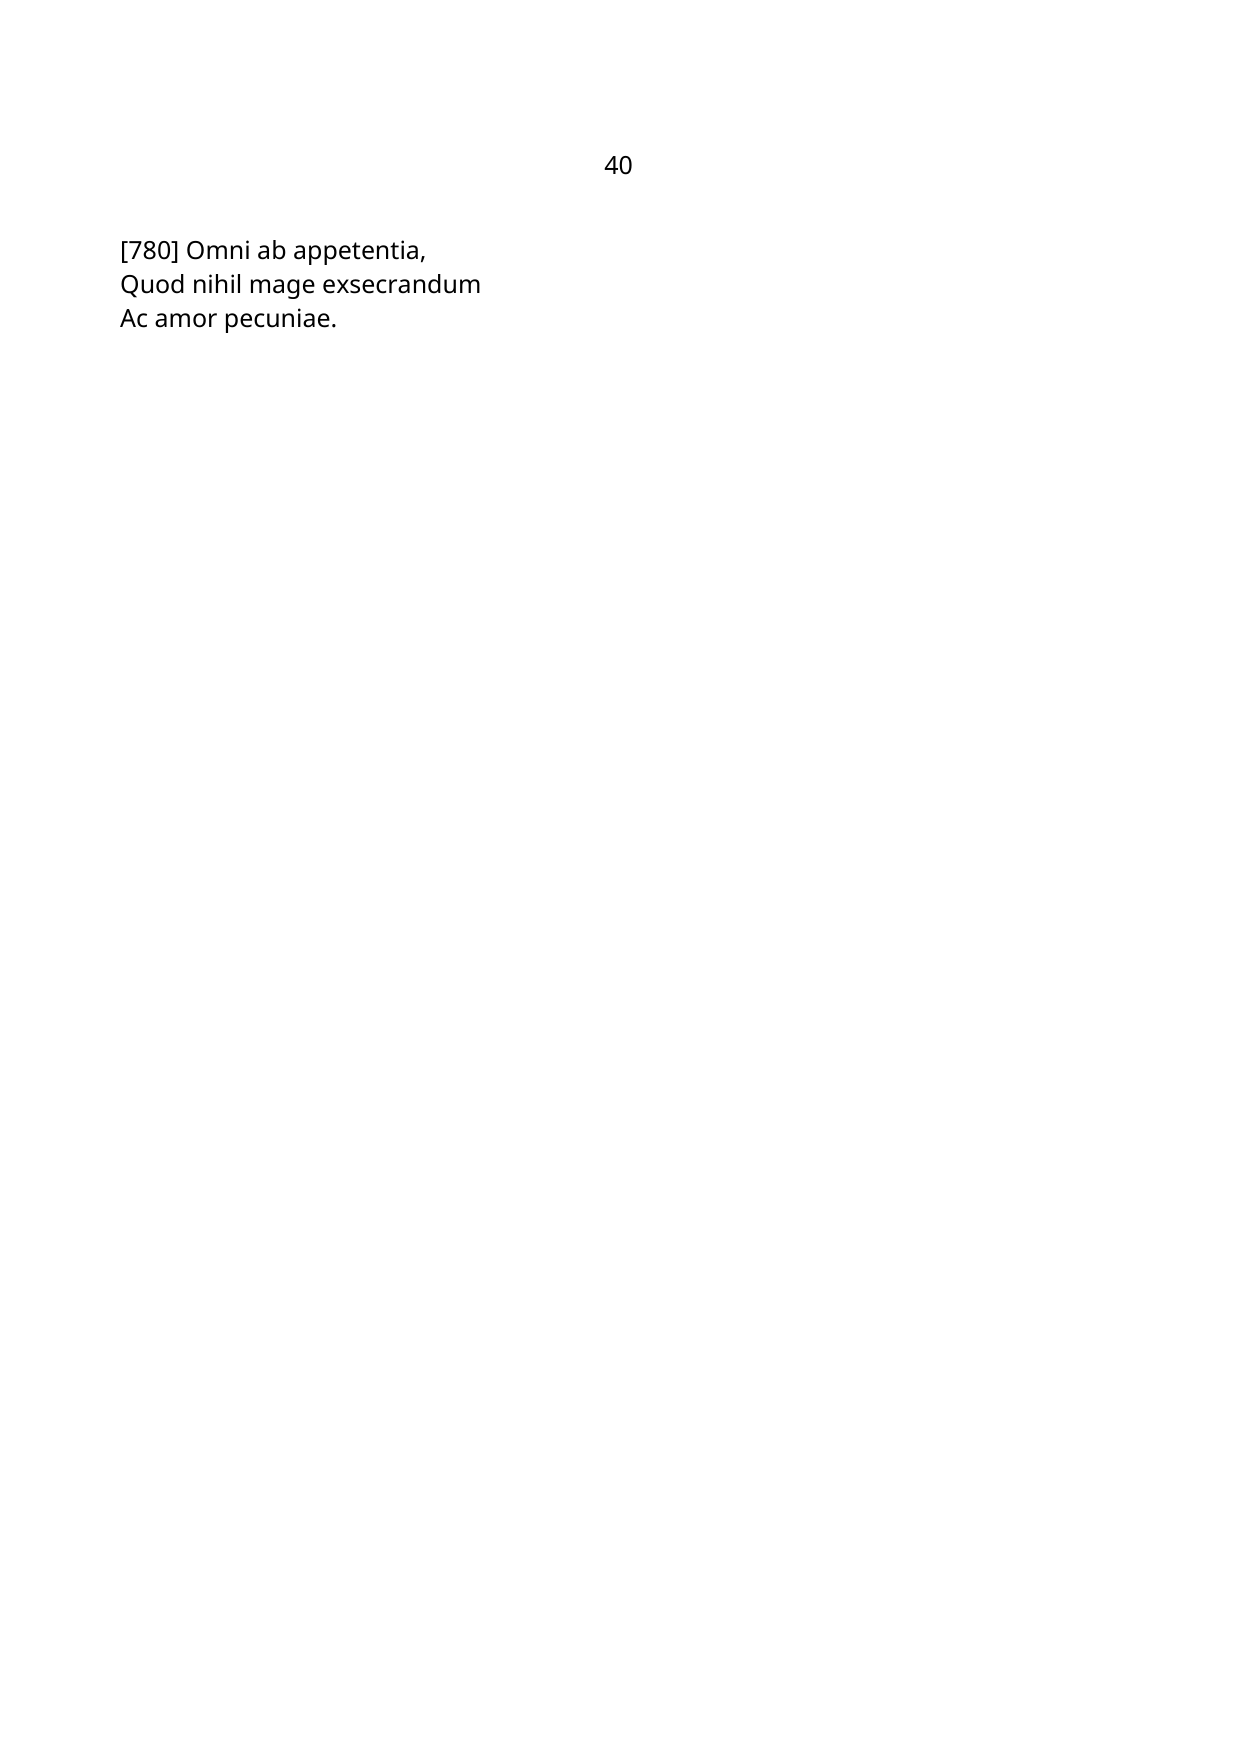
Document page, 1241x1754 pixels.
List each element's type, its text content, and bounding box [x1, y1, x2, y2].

text [780] Omni ab appetentia, [120, 232, 1120, 267]
text Quod nihil mage exsecrandum [120, 267, 1120, 301]
text Ac amor pecuniae. [120, 301, 1120, 335]
